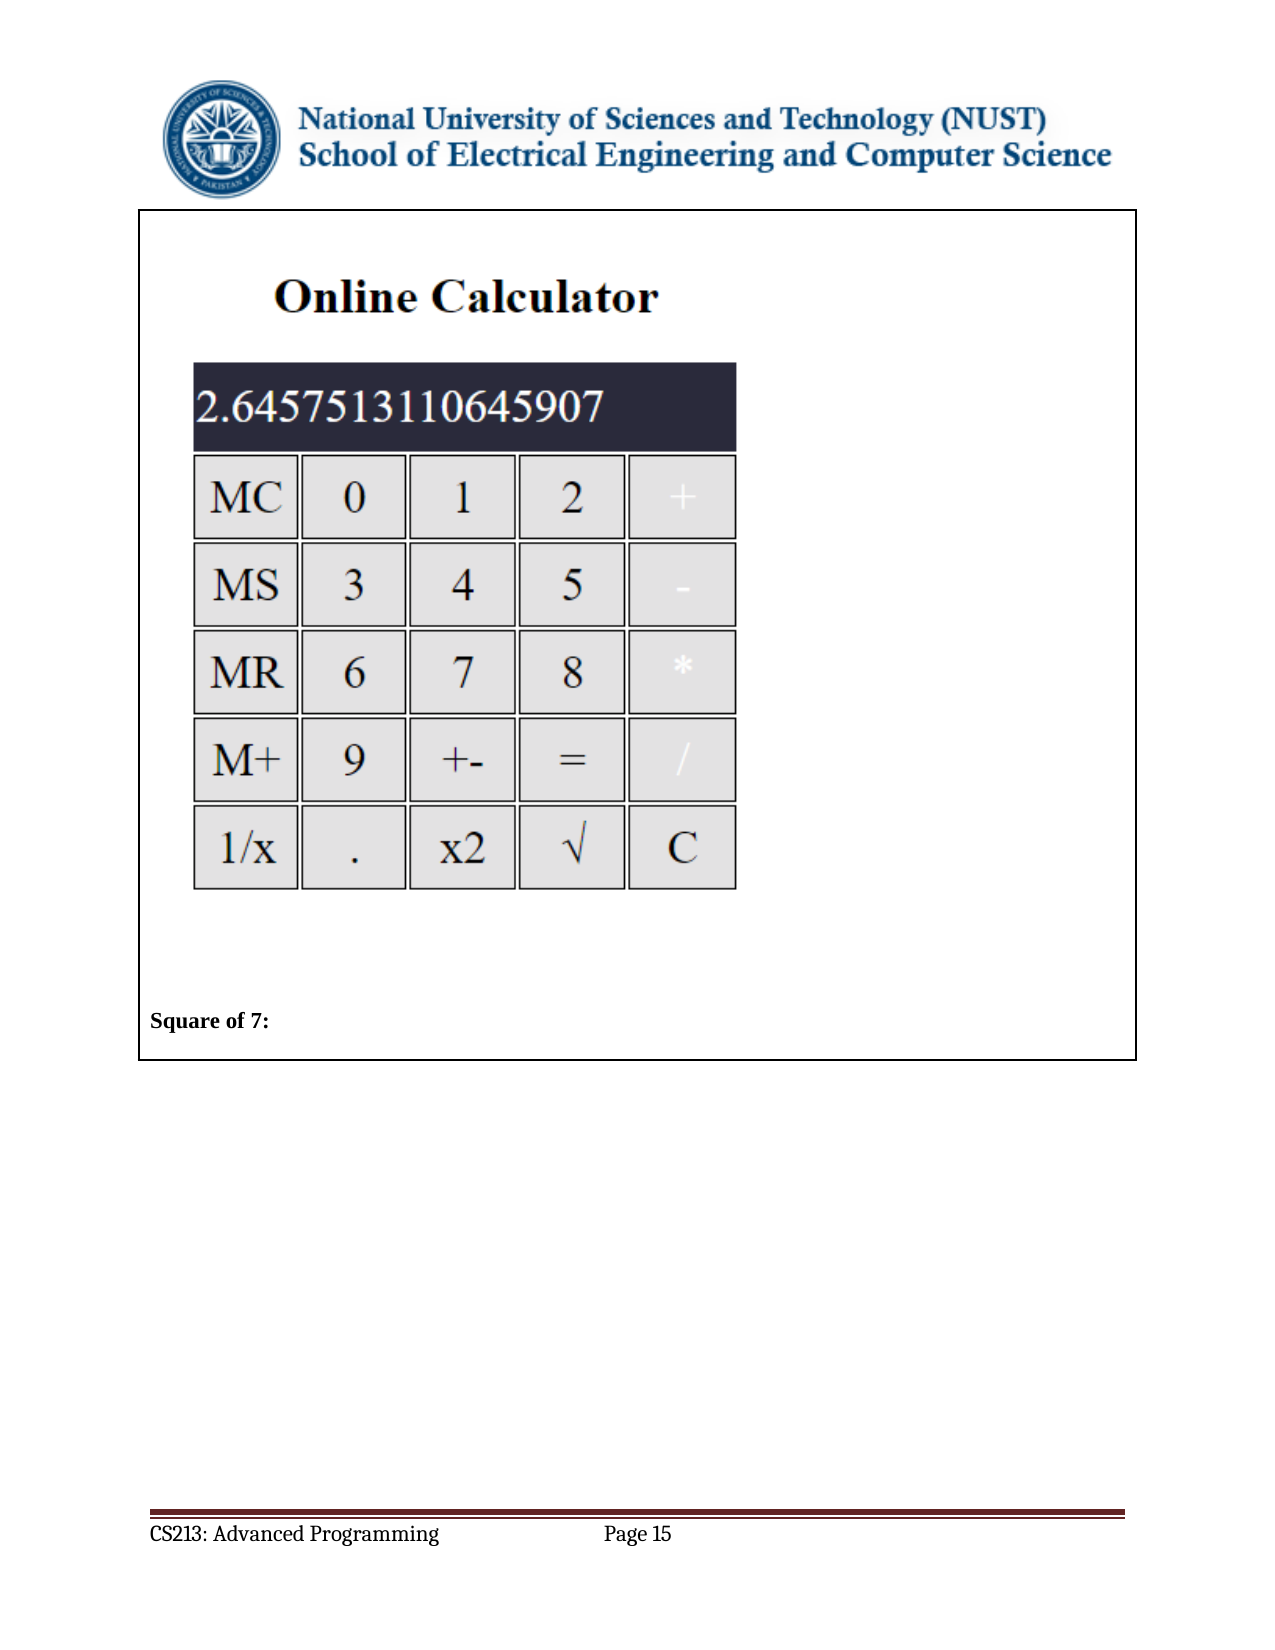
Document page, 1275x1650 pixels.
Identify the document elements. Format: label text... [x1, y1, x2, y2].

picture [150, 75, 1125, 209]
picture [150, 211, 782, 979]
table_cell Task Code: <!DOCTYPE html> <html> <head> <title> calculator </title> <style type="text/css"> *{ margin-left: 15%; margin-right: 15%; margin-top: 3%; } #ans{ margin-right: 3%; width: 320px; height: 55px; background-color: #2A2A3B; text-align: left; color: white; font-size: 30px; } .box{ width: 80px; height: 50px; background-color: #E3E2E3; border : 1px solid black; text-align: center; color: black; font-size: 30px; } .box1{ width: 80px; height: 50px; background-color: #e3e2e3; border : 1px solid black; text-align: center; color: white; font-size: 30px; } #equals{ background-color: #e3e2e3; } #clear{ background-color:#e3e2e3; } .box:hover{ background-color: #f3d3b9; } .box1:hover{ background-color: #f3d3b9; } h1{ text-align: center; } </style> </head> <body> <h1> Online Calculator </h1> <table> <tr> <td colspan="5" id="ans"></td> </tr> <tr> <td class="box" id="mc" data-num="" onclick="mc()">MC</td> <td class="box button" data-num="0">0</td> <td class="box button" data-num="1">1</td> <td class="box button" data-num="2">2</td> <td class="box1 button" id="add" data-num="+">+</td> <!-- <td class="box1 button" id="multiply" data-num='*'>*</td> <td class="box1 button" id="divide" data-num='/'>/</td> <td class="box1 button" id="subtract" data-num='-'>-</td> <td class="box1 button" id="add" data-num='+'>+</td>--> </tr> <tr> <td class="box" id="ms" data-num="" onclick="ms()">MS</td> <td class="box button" data-num='3'>3</td> <td class="box button" data-num='4'>4</td> <td class="box button" data-num='5'>5</td> <td class="box1 button" id="subtract" data-num='-'>-</td> </tr> <tr> <td class="box" id="mr" data-num="" onclick="mr()">MR</td> <td class="box button" data-num='6'>6</td> <td class="box button" data-num='7'>7</td> <td class="box button" data-num='8'>8</td> <td class="box1 button" id="multiply" data-num='*'>*</td> </tr> <tr> <td class="box" id="m+" data-num="" onclick="mplus()" >M+</td> <td class="box button" data-num='9'>9</td> <td class="box button" onclick="plusminus()" data-num="">+-</td> <td class="box" id="equals" onclick="equals()">=</td> <td class="box1 button" id="multiply" data-num='/'>/</td> </tr> <tr> <td class="box button" id="den" onclick="divthenum()" data-num="">1/x</td> <td class="box button" id="." data-num=".">.</td> <td class="box button" id="square" onclick="square()" data-num="">x2</td> <td class="box button" id="sqr" onclick="squareroot()" data-num="">√</td> <td class="box" id="clear" onclick="clearHandler()">C</td> </tr> </table> </body> <script type="text/javascript"> const buttons = document.querySelectorAll('.button'); buttons.forEach(function(btn){ btn.addEventListener('click' , function(){ let number = btn.getAttribute('data-num'); ans.innerHTML += number; }); }); function equals(){ let value1 = eval(ans.innerHTML); ans.innerHTML = value1; }; function clearHandler(){ ans.innerHTML = " "; }; function divthenum(){ let value2 = parseInt(ans.innerHTML); ans.innerHTML = 1/value2; }; var num=0; function ms(){ num = parseInt(ans.innerHTML); }; function mr(){ ans.innerHTML = num; }; function mc(){ num = 0; ans.innerHTML = num; }; function mplus(){ num= num+ parseInt(ans.innerHTML); ans.innerHTML = num; }; function plusminus(){ value = parseInt(ans.innerHTML); ans.innerHTML = (-1)* value; }; function square(){ val1 = parseInt(ans.innerHTML); ans.innerHTML = Math.pow(val1,2); } function squareroot(){ val1 = parseInt(ans.innerHTML); ans.innerHTML = Math.sqrt(val1); } </script> </html> Task Output Screenshot: denominator of 9: Square root of 7: Square of 7: [140, 211, 1135, 1059]
